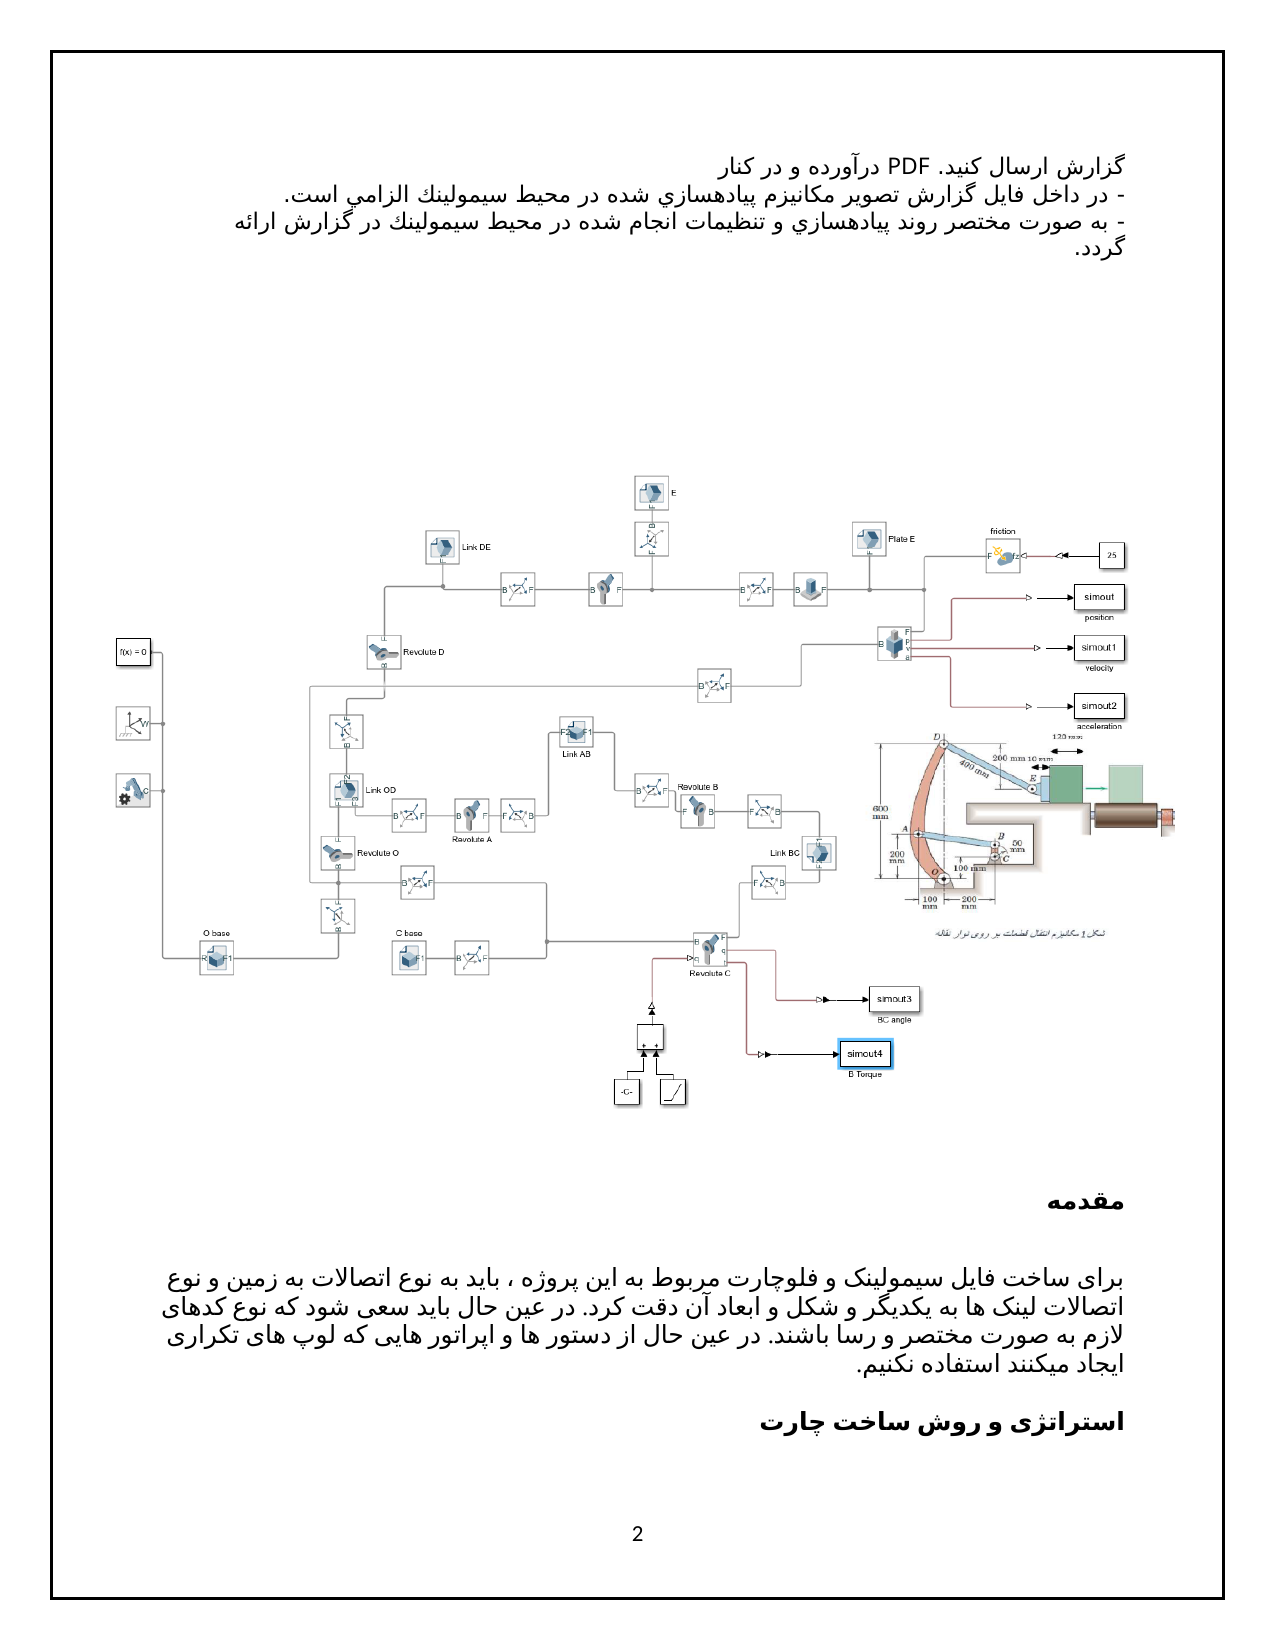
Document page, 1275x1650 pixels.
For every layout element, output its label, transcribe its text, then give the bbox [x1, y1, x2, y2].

text گزارش ارسال كنيد. PDF درآورده و در كنار [150, 150, 1125, 181]
text - به صورت مختصر روند پيادهسازي و تنظيمات انجام شده در محيط سيمولينك در گزارش ارائه [150, 208, 1125, 234]
text گردد. [150, 234, 1125, 261]
text استراتژی و روش ساخت چارت [150, 1407, 1125, 1435]
picture [100, 470, 1175, 1141]
text - در داخل فايل گزارش تصوير مكانيزم پيادهسازي شده در محيط سيمولينك الزامي است. [150, 181, 1125, 208]
text مقدمه [150, 1186, 1125, 1215]
text برای ساخت فایل سیمولینک و فلوچارت مربوط به این پروژه ، باید به نوع اتصالات به زمین و نوع اتصالات لینک ها به یکدیگر و شکل و ابعاد آن دقت کرد. در عین حال باید سعی شود که نوع کدهای لازم به صورت مختصر و رسا باشند. در عین حال از دستور ها و اپراتور هایی که لوپ های تکراری ایجاد میکنند استفاده نکنیم. [150, 1263, 1125, 1378]
